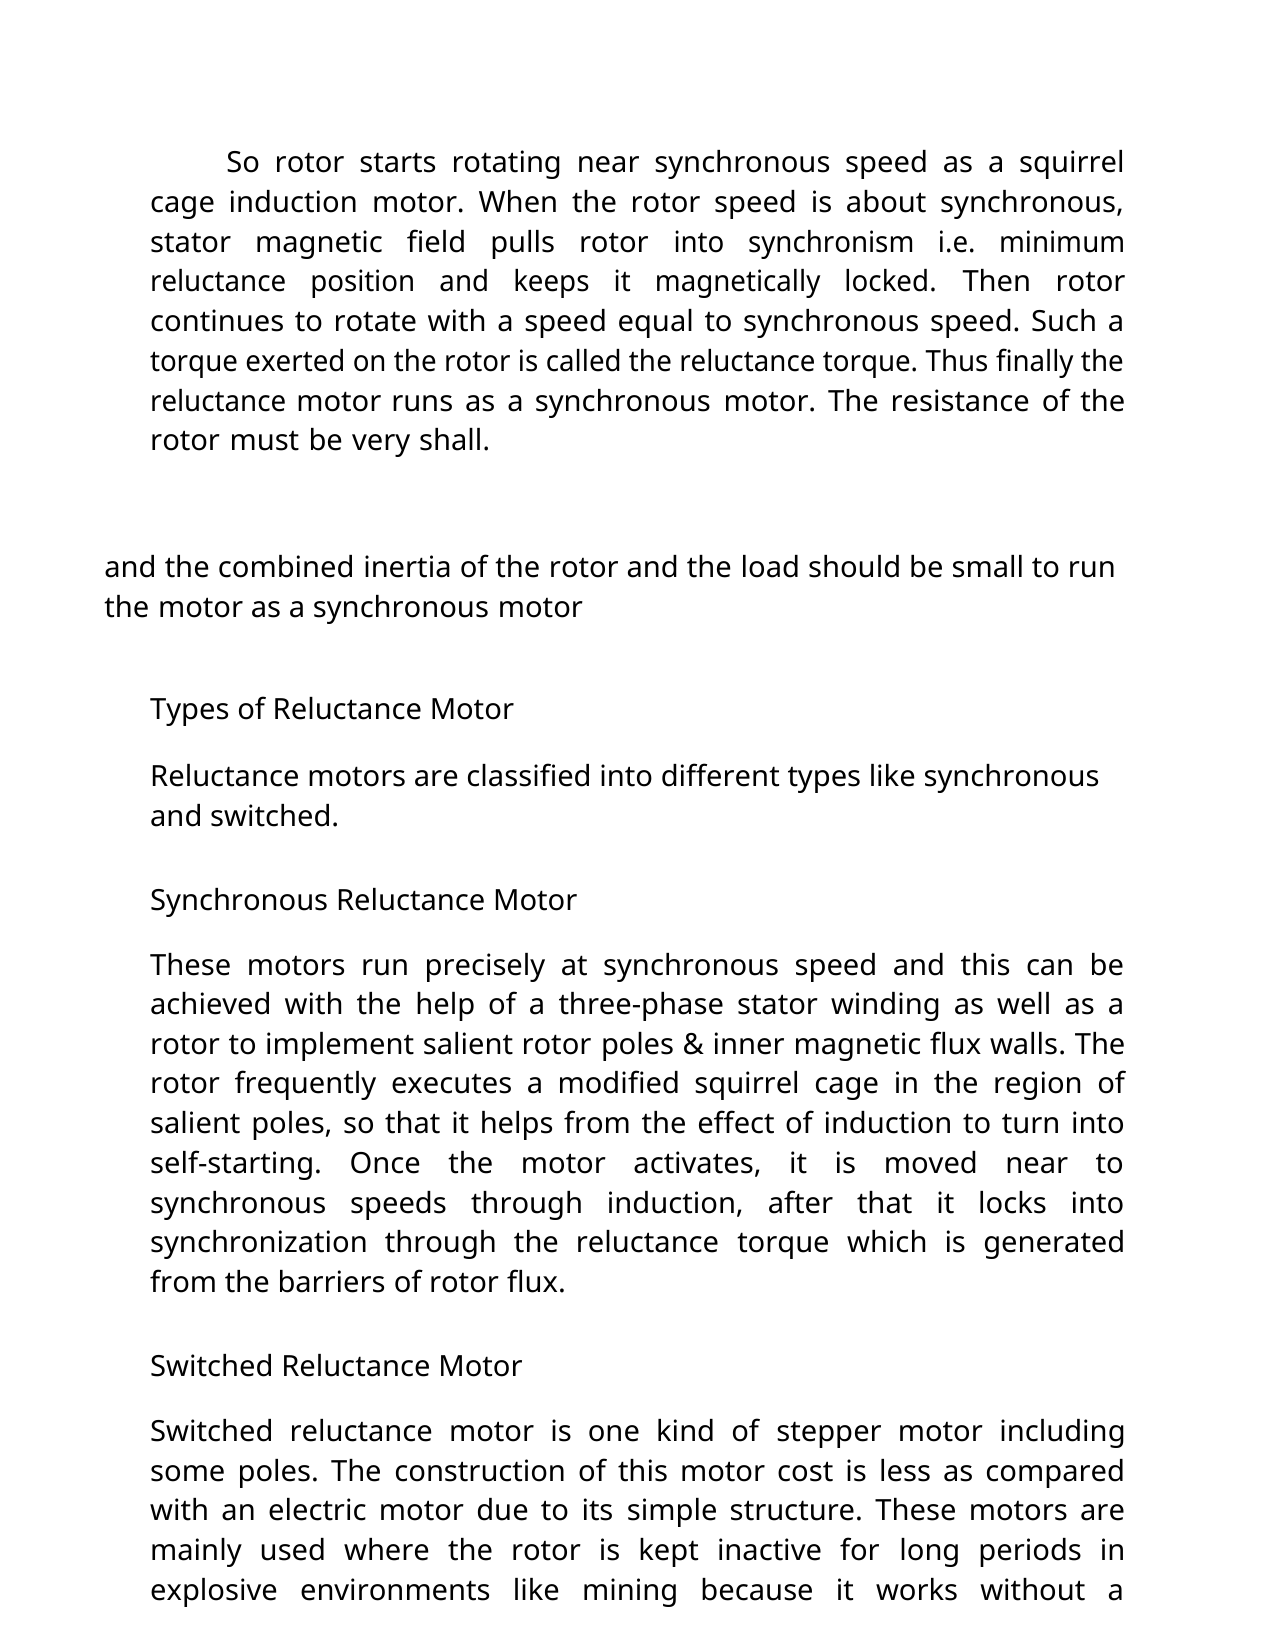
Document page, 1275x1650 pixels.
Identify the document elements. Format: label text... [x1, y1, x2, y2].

text These motors run precisely at synchronous speed and this can be achieved with the help of a three-phase stator winding as well as a rotor to implement salient rotor poles & inner magnetic flux walls. The rotor frequently executes a modified squirrel cage in the region of salient poles, so that it helps from the effect of induction to turn into self-starting. Once the motor activates, it is moved near to synchronous speeds through induction, after that it locks into synchronization through the reluctance torque which is generated from the barriers of rotor flux. [150, 944, 1126, 1301]
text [150, 1410, 1126, 1609]
text Switched Reluctance Motor [150, 1346, 1139, 1385]
text and the combined inertia of the rotor and the load should be small to run the motor as a synchronous motor [104, 546, 1139, 626]
text Synchronous Reluctance Motor [150, 879, 1139, 919]
text Reluctance motors are classified into different types like synchronous and switched. [150, 755, 1139, 835]
text Types of Reluctance Motor [150, 688, 1139, 728]
text So rotor starts rotating near synchronous speed as a squirrel cage induction motor. When the rotor speed is about synchronous, stator magnetic field pulls rotor into synchronism i.e. minimum reluctance position and keeps it magnetically locked. Then rotor continues to rotate with a speed equal to synchronous speed. Such a torque exerted on the rotor is called the reluctance torque. Thus finally the reluctance motor runs as a synchronous motor. The resistance of the rotor must be very shall. [150, 142, 1126, 459]
